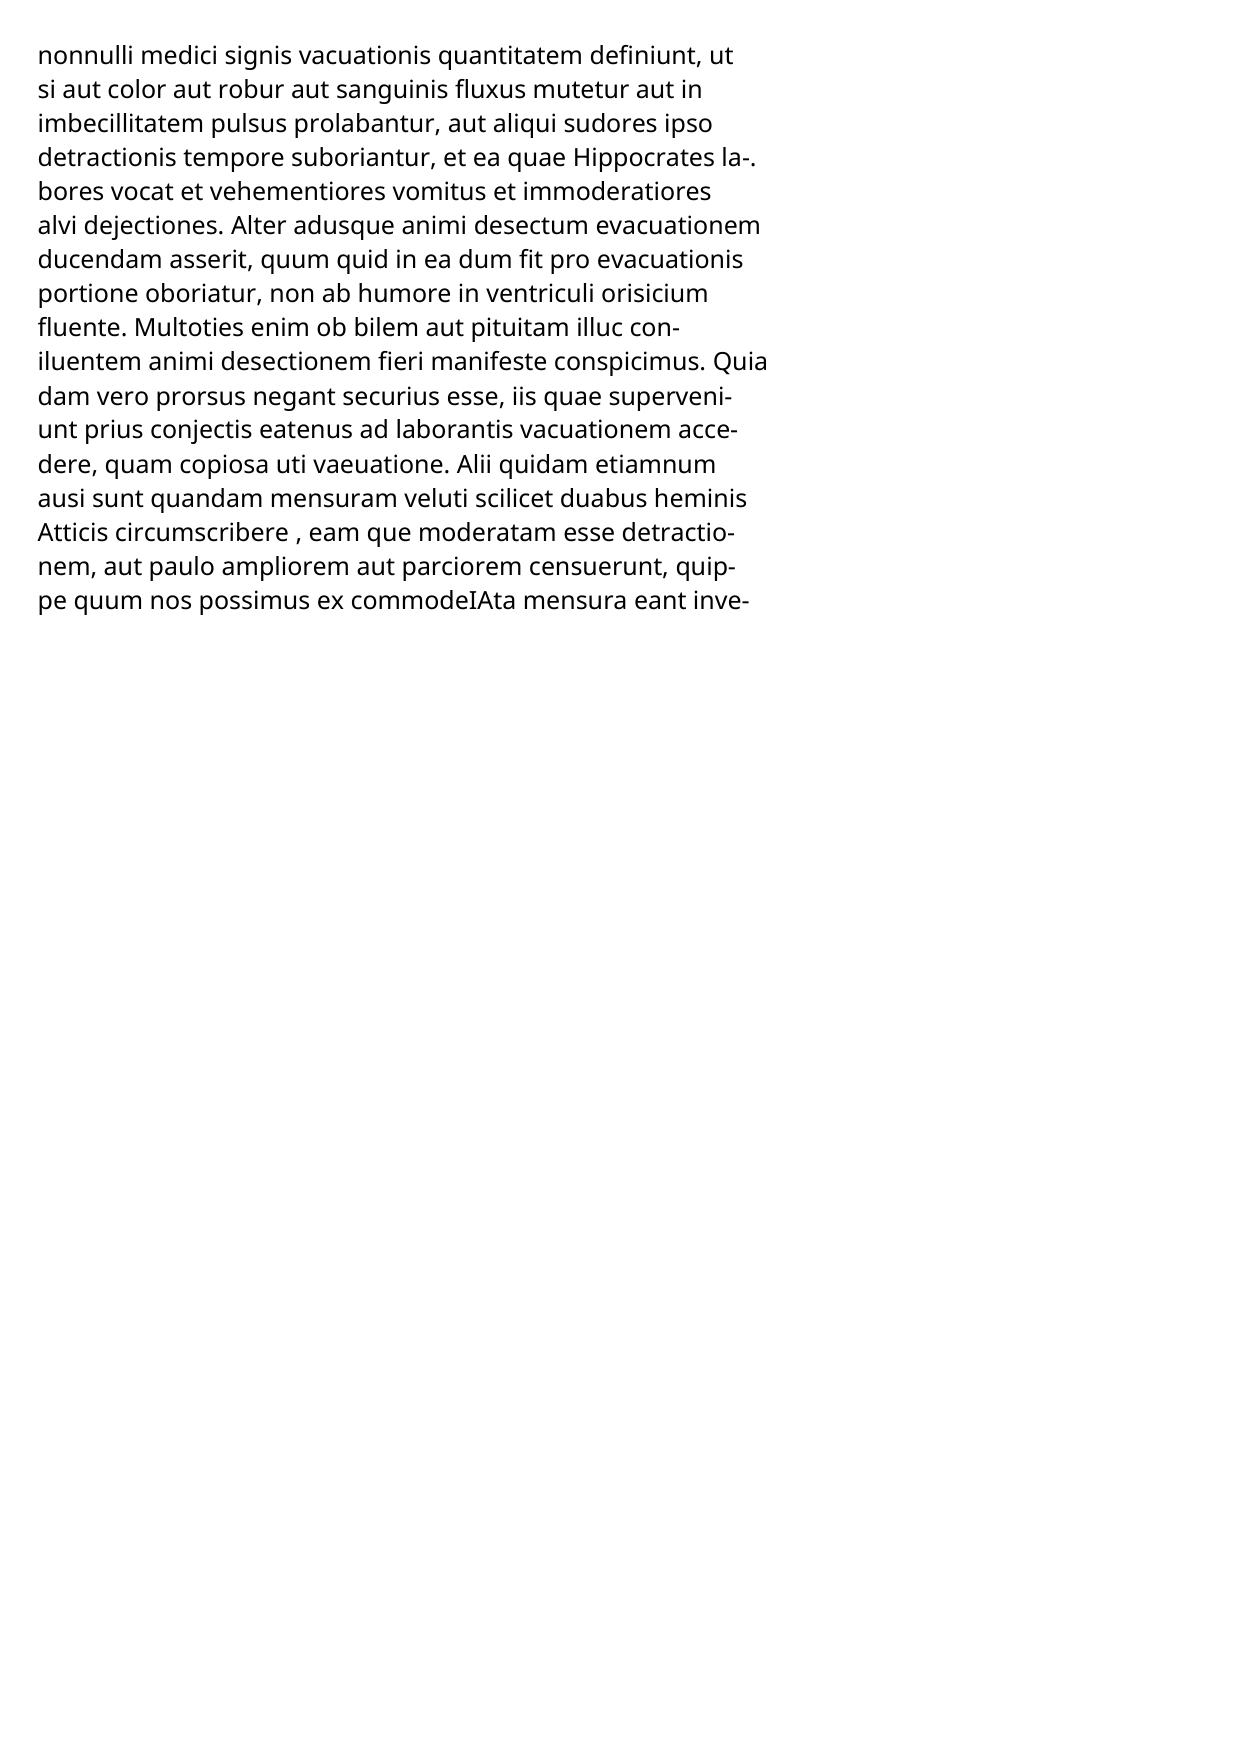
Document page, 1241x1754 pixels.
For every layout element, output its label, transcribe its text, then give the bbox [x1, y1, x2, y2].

text nonnulli medici signis vacuationis quantitatem definiunt, ut si aut color aut robur aut sanguinis fluxus mutetur aut in imbecillitatem pulsus prolabantur, aut aliqui sudores ipso detractionis tempore suboriantur, et ea quae Hippocrates la-. bores vocat et vehementiores vomitus et immoderatiores alvi dejectiones. Alter adusque animi desectum evacuationem ducendam asserit, quum quid in ea dum fit pro evacuationis portione oboriatur, non ab humore in ventriculi orisicium fluente. Multoties enim ob bilem aut pituitam illuc con- iluentem animi desectionem fieri manifeste conspicimus. Quia dam vero prorsus negant securius esse, iis quae superveni- unt prius conjectis eatenus ad laborantis vacuationem acce- dere, quam copiosa uti vaeuatione. Alii quidam etiamnum ausi sunt quandam mensuram veluti scilicet duabus heminis Atticis circumscribere , eam que moderatam esse detractio- nem, aut paulo ampliorem aut parciorem censuerunt, quip- pe quum nos possimus ex commodeIAta mensura eant inve- [37, 37, 1203, 617]
